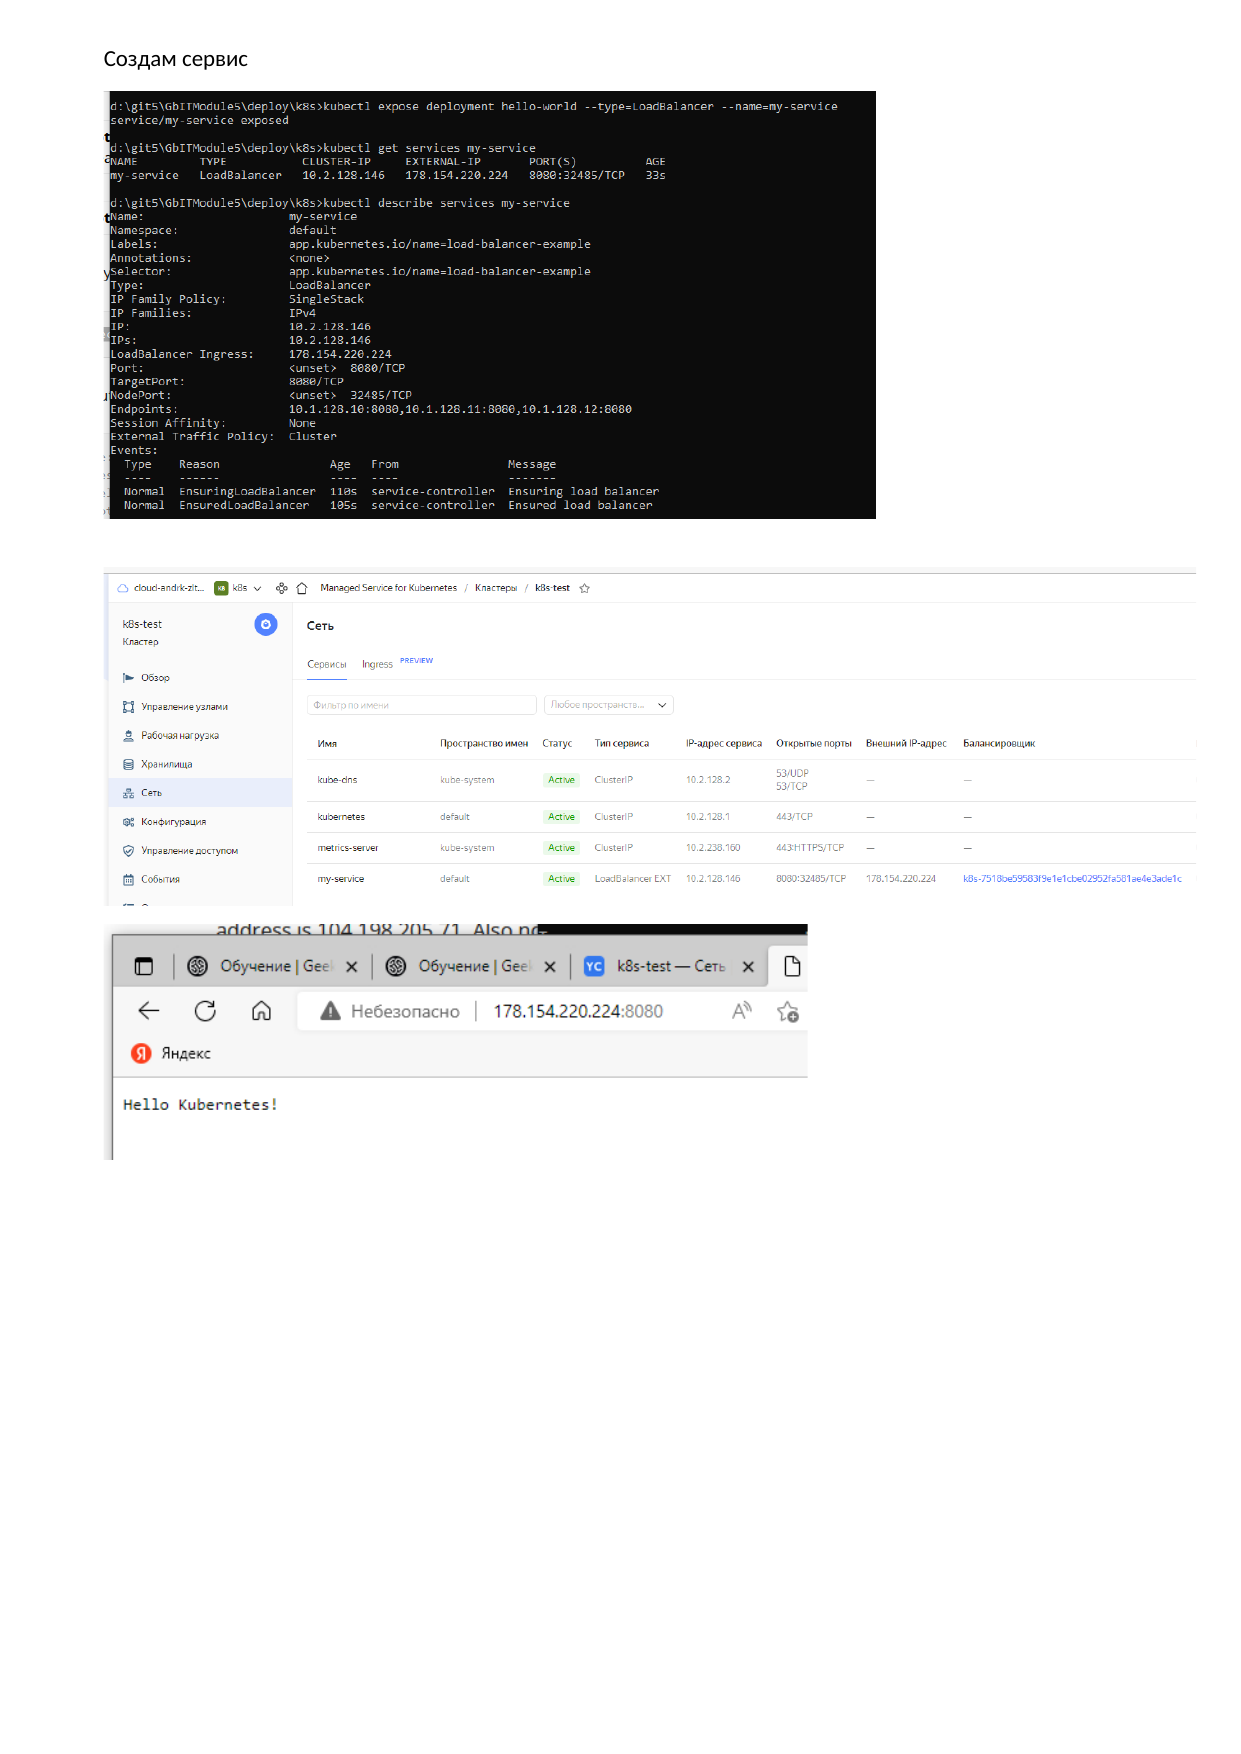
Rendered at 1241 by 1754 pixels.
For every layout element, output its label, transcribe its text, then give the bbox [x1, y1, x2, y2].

picture [103, 91, 876, 519]
picture [103, 567, 1197, 906]
text Создам сервис [103, 44, 1196, 72]
picture [103, 924, 808, 1160]
